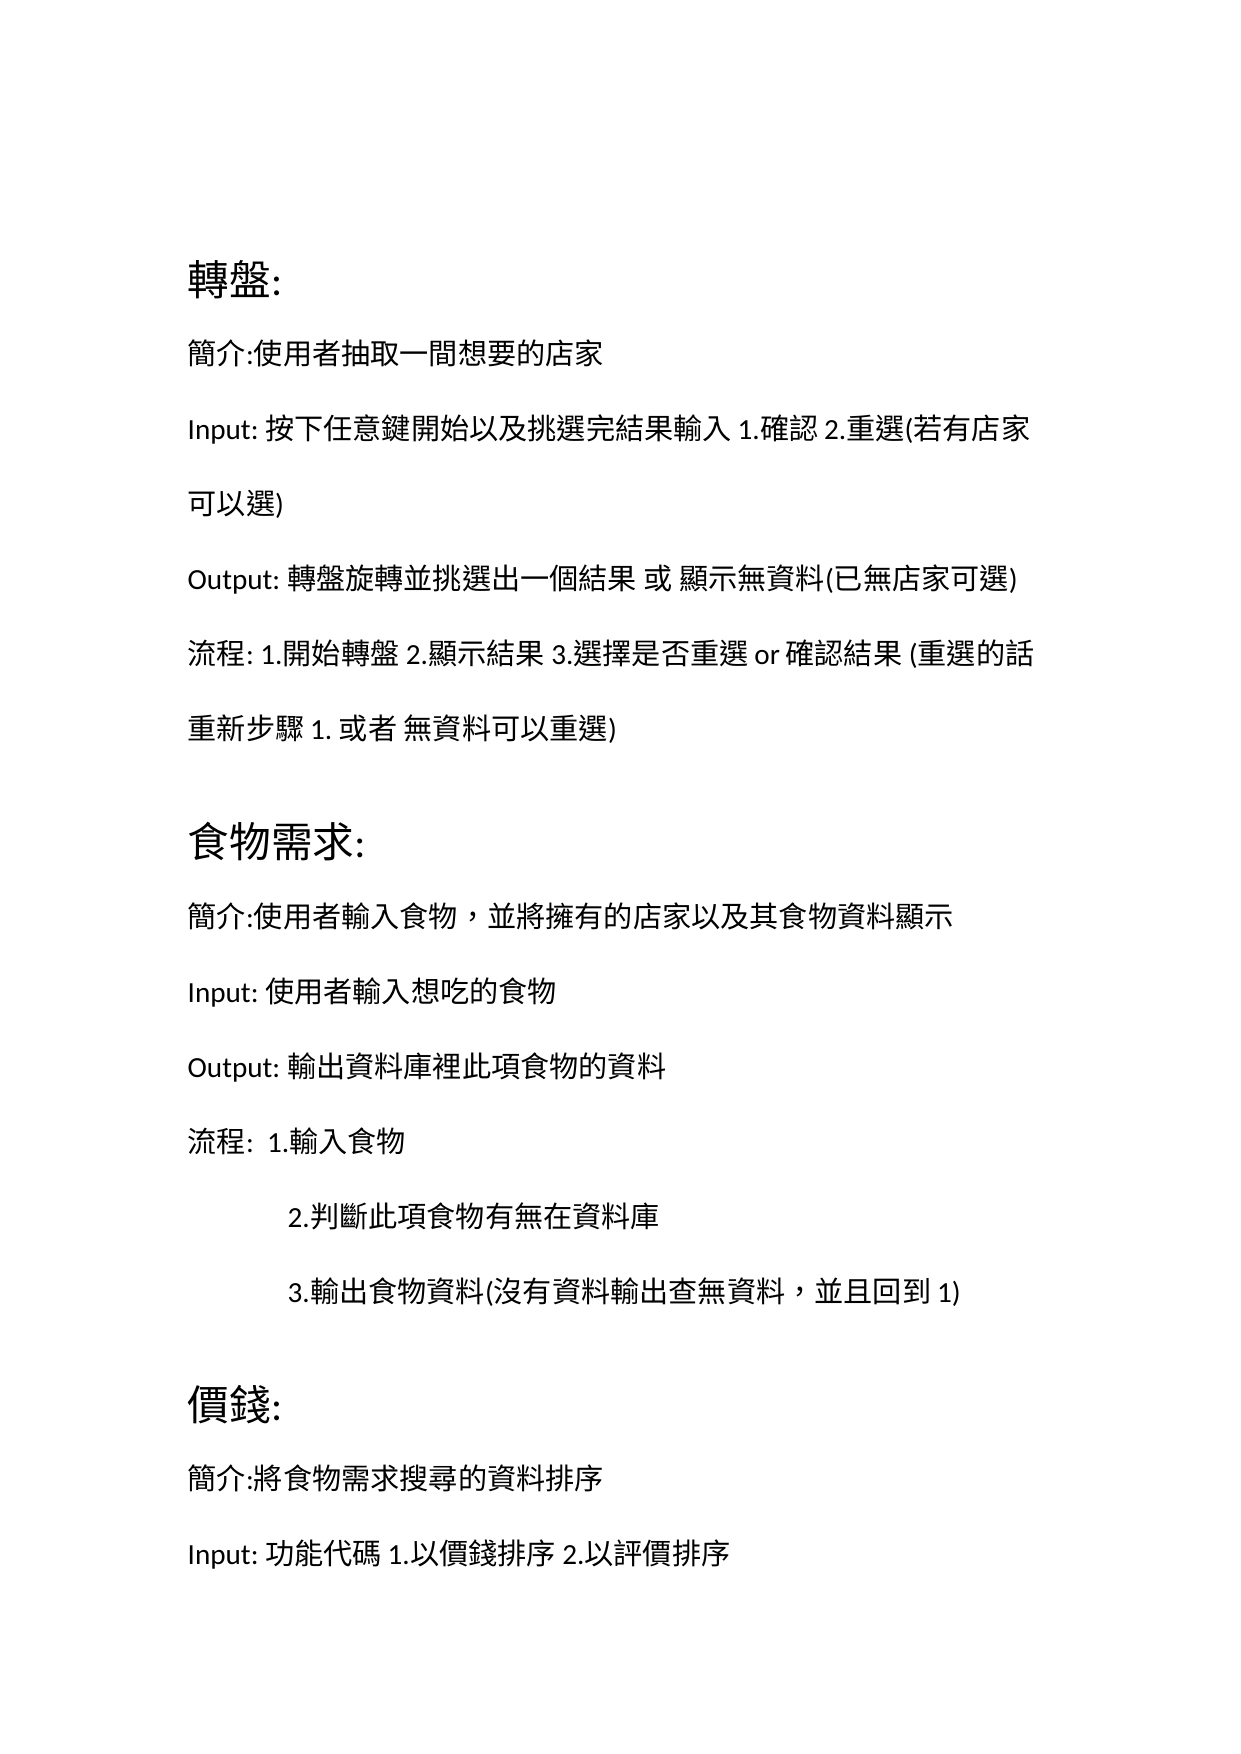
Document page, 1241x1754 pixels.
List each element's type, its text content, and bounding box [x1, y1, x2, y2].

text Output: 轉盤旋轉並挑選出一個結果 或 顯示無資料(已無店家可選) [187, 539, 1053, 614]
text 價錢: [187, 1364, 1053, 1439]
text Input: 按下任意鍵開始以及挑選完結果輸入1.確認2.重選(若有店家可以選) [187, 389, 1053, 539]
text 簡介:使用者抽取一間想要的店家 [187, 314, 1053, 389]
text 流程: 1.輸入食物 [187, 1102, 1053, 1177]
text Input: 使用者輸入想吃的食物 [187, 952, 1053, 1027]
text 3.輸出食物資料(沒有資料輸出查無資料，並且回到1) [187, 1252, 1053, 1327]
text 食物需求: [187, 802, 1053, 877]
text 流程: 1.開始轉盤 2.顯示結果 3.選擇是否重選or確認結果 (重選的話重新步驟1. 或者 無資料可以重選) [187, 614, 1053, 764]
text 2.判斷此項食物有無在資料庫 [187, 1177, 1053, 1252]
text Output: 輸出資料庫裡此項食物的資料 [187, 1027, 1053, 1102]
text 簡介:將食物需求搜尋的資料排序 [187, 1439, 1053, 1514]
text Input: 功能代碼1.以價錢排序 2.以評價排序 [187, 1514, 1053, 1589]
text 轉盤: [187, 239, 1053, 314]
text 簡介:使用者輸入食物，並將擁有的店家以及其食物資料顯示 [187, 877, 1053, 952]
